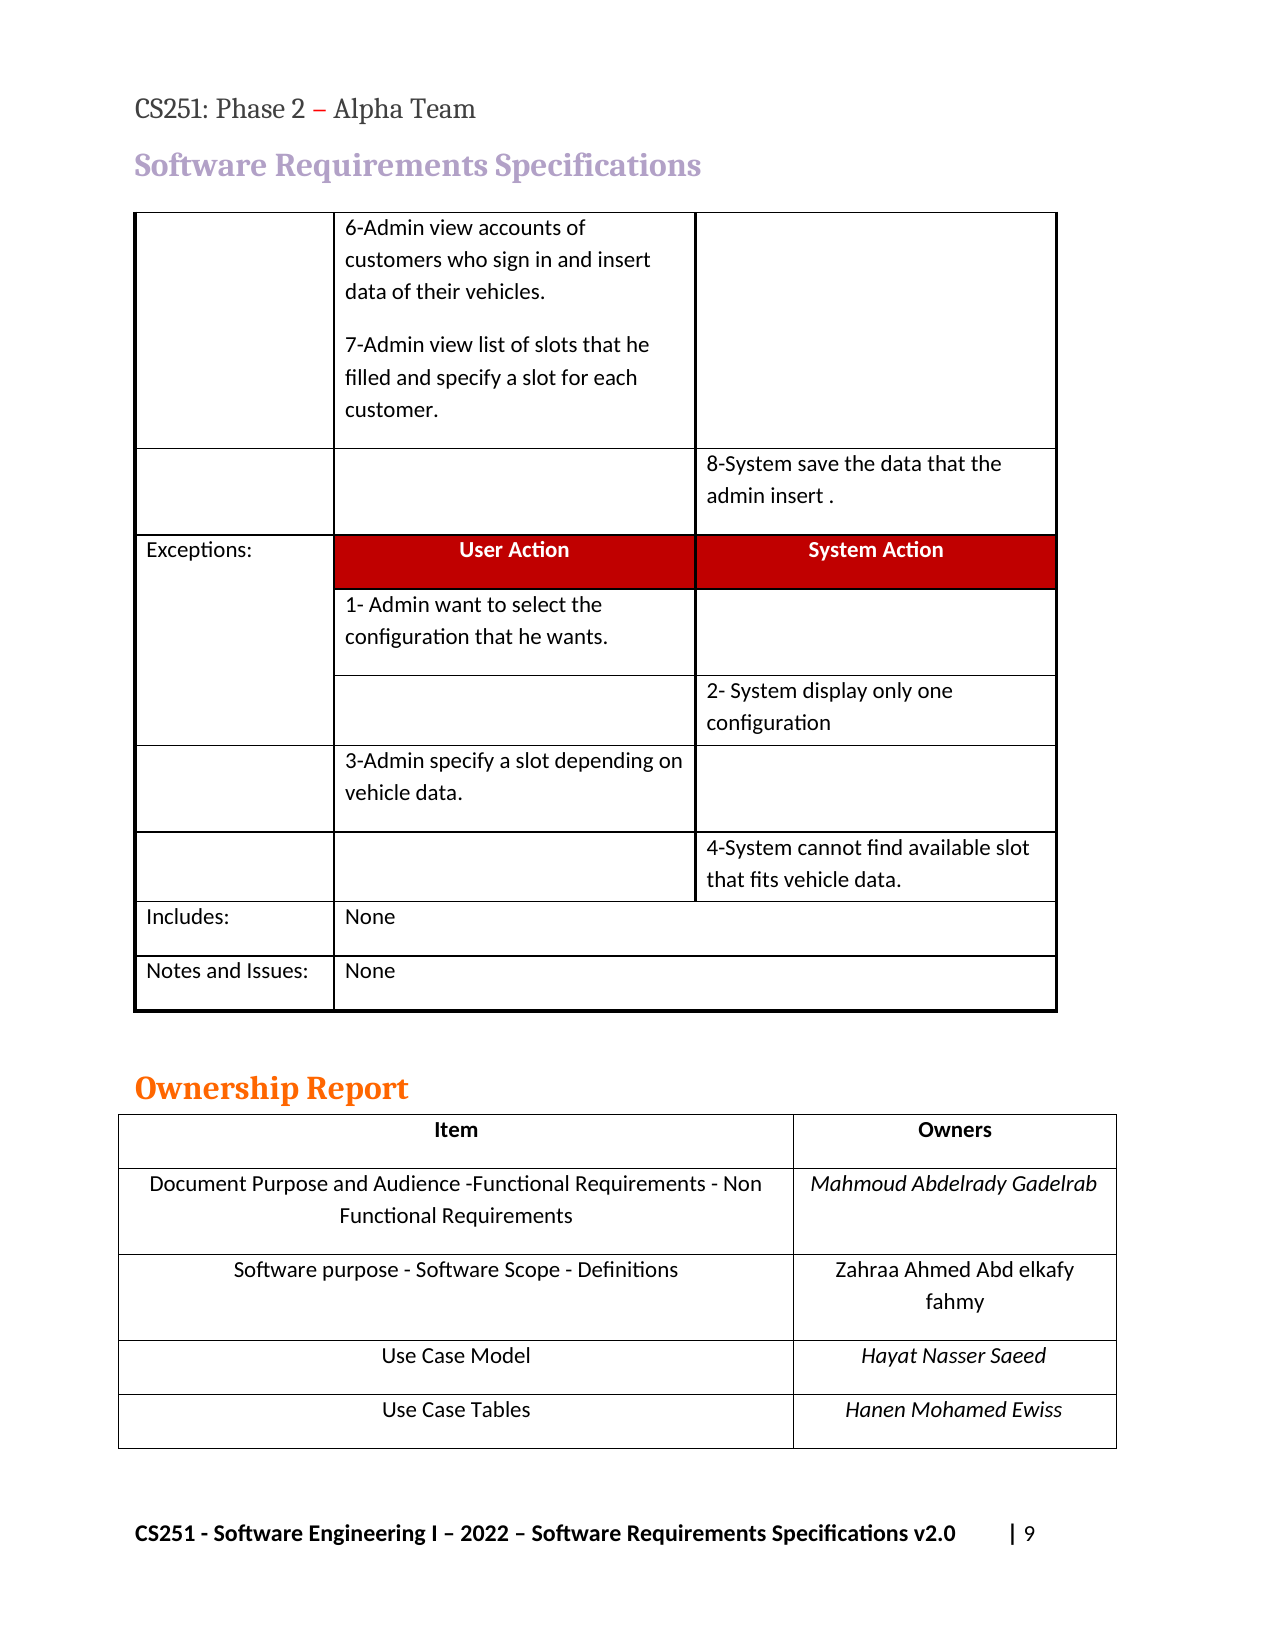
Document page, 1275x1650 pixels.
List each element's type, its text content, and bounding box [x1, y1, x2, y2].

table_header Owners [794, 1115, 1116, 1168]
table_cell Use Case Model [119, 1341, 793, 1394]
table_cell Includes: [137, 902, 333, 955]
table_cell 3-Admin specify a slot depending on vehicle data. [335, 746, 694, 831]
table_cell [697, 213, 1055, 448]
table_cell 1- Admin want to select the configuration that he wants. [335, 590, 694, 675]
table_cell Hayat Nasser Saeed [794, 1341, 1116, 1394]
table_cell Hanen Mohamed Ewiss [794, 1395, 1116, 1447]
table_cell Zahraa Ahmed Abd elkafy fahmy [794, 1255, 1116, 1340]
table_cell Mahmoud Abdelrady Gadelrab [794, 1169, 1116, 1254]
table_cell System Action [697, 536, 1055, 588]
table_cell [335, 833, 694, 901]
table_cell [335, 449, 694, 534]
table_cell 2- System display only one configuration [697, 676, 1055, 744]
table_cell [697, 590, 1055, 675]
table_cell Exceptions: [137, 536, 333, 744]
table_cell [137, 449, 333, 534]
table_cell 4-System cannot find available slot that fits vehicle data. [697, 833, 1055, 901]
table_cell Software purpose - Software Scope - Definitions [119, 1255, 793, 1340]
table_cell 8-System save the data that the admin insert . [697, 449, 1055, 534]
table_cell None [335, 902, 1055, 955]
table_cell Use Case Tables [119, 1395, 793, 1447]
table_cell User Action [335, 536, 694, 588]
table_cell Document Purpose and Audience -Functional Requirements - Non Functional Requirements [119, 1169, 793, 1254]
table_cell Notes and Issues: [137, 957, 333, 1009]
table_cell [137, 746, 333, 831]
table_cell [697, 746, 1055, 831]
table_cell [335, 676, 694, 744]
table_header Item [119, 1115, 793, 1168]
table_cell [137, 833, 333, 901]
subtitle Ownership Report [135, 1070, 1140, 1108]
table_cell 6-Admin view accounts of customers who sign in and insert data of their vehicles. 7-Admin view list of slots that he filled and specify a slot for each customer. [335, 213, 694, 448]
table_cell None [335, 957, 1055, 1009]
